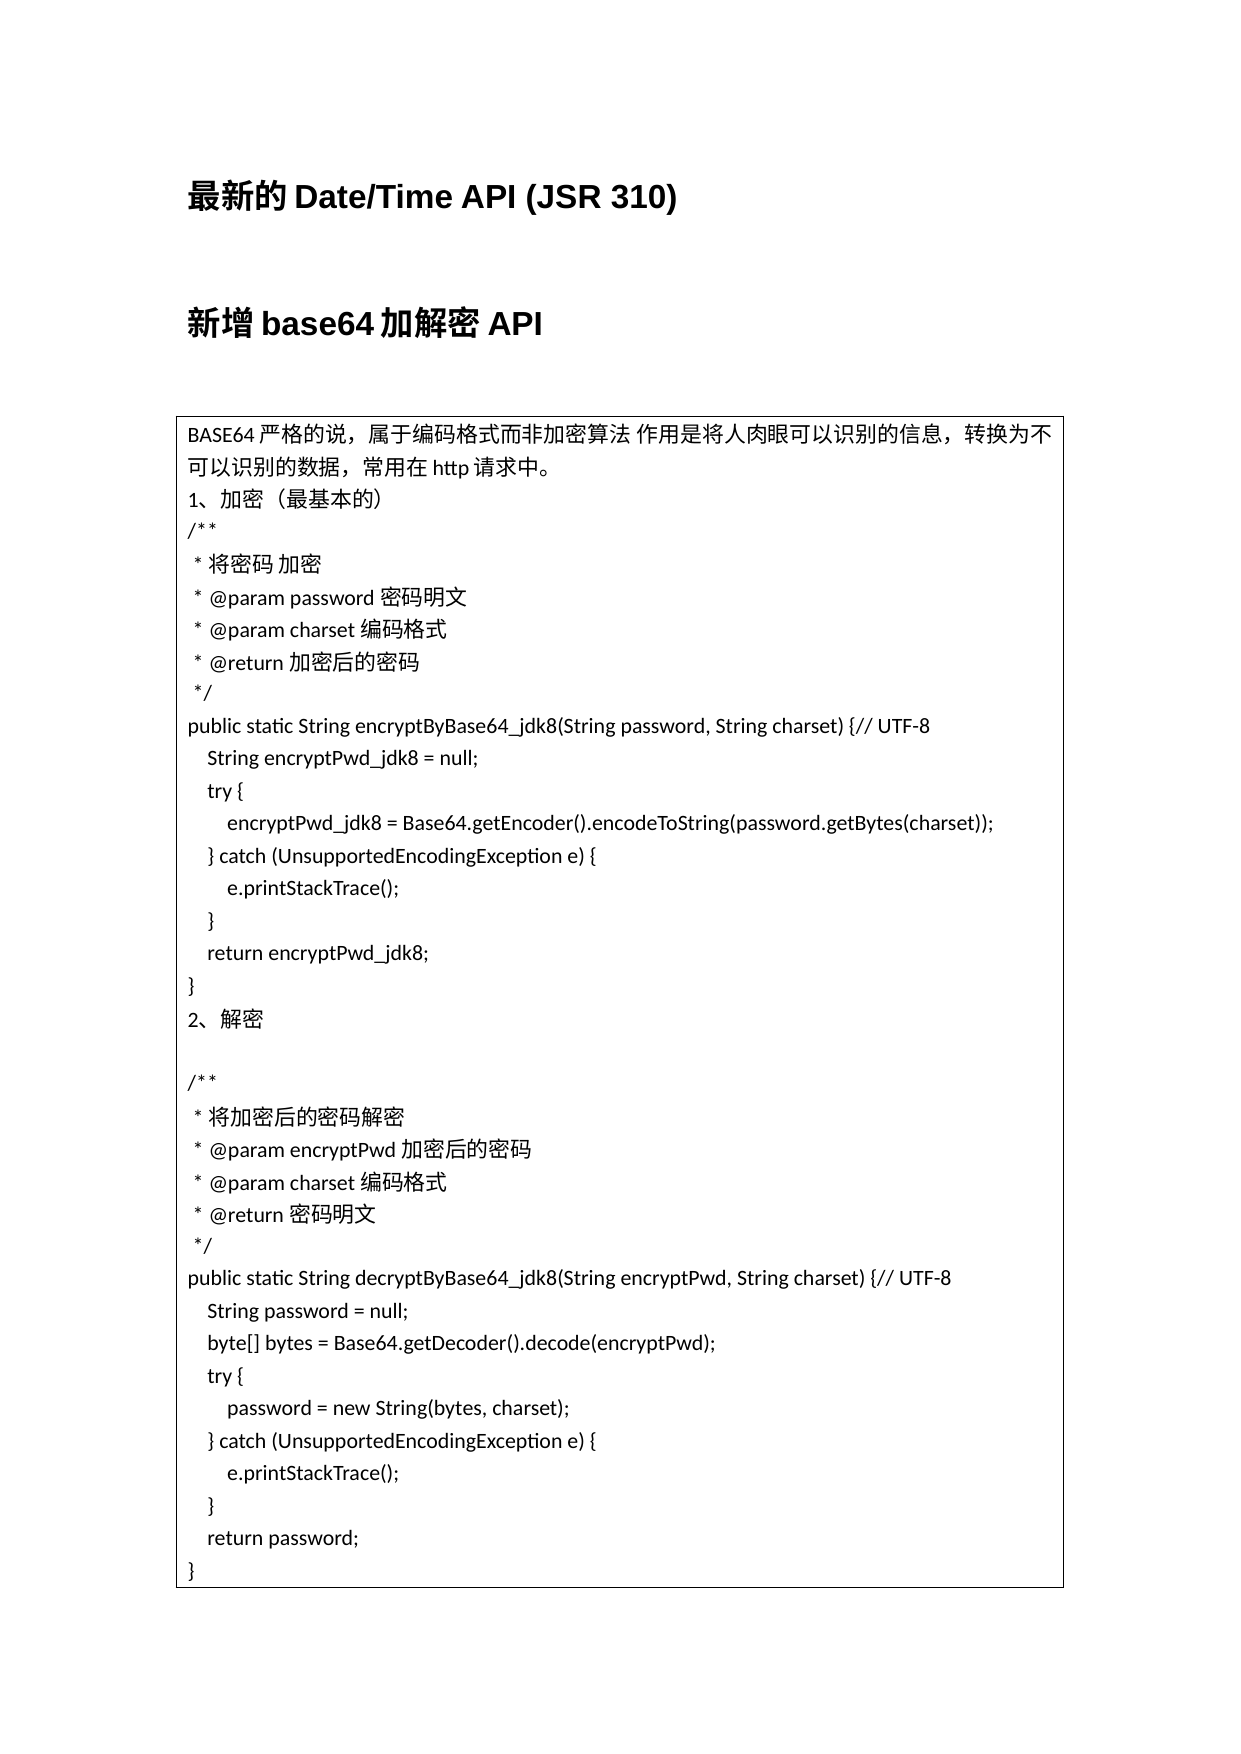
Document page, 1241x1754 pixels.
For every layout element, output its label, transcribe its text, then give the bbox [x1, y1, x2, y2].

subtitle 最新的Date/Time API (JSR 310) [187, 162, 1053, 227]
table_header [177, 417, 1063, 1587]
subtitle 新增base64加解密API [187, 289, 1053, 354]
